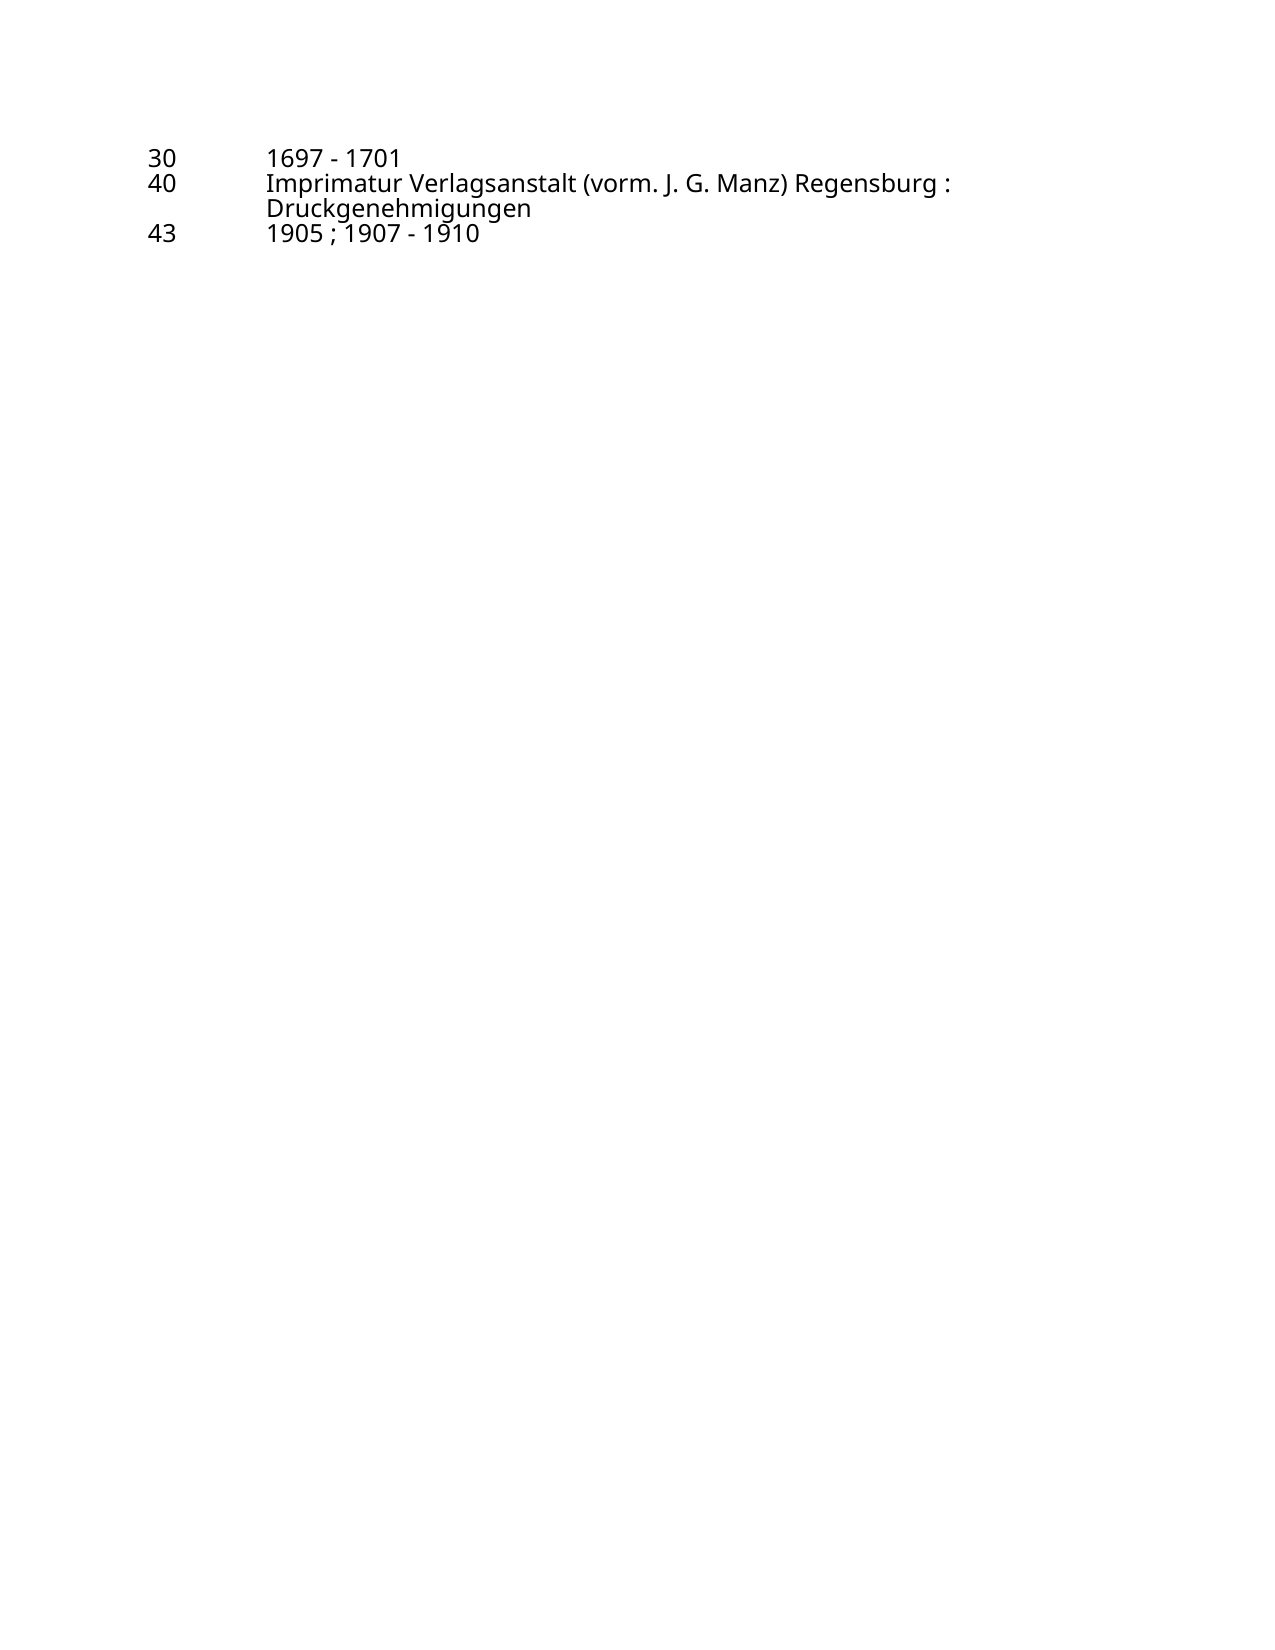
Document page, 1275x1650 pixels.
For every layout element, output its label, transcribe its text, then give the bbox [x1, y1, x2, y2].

text 30 1697 - 1701 [148, 148, 1127, 173]
text 43 1905 ; 1907 - 1910 [148, 223, 1127, 248]
text 40 s[Imprimatur]s k[1{<Nationale> Verlagsanstalt (vorm. p[2{J. G.} 1{Manz}]p)} 2{o[Regensburg]o}]k : s[Druckgenehmigung]sen [148, 173, 1127, 223]
